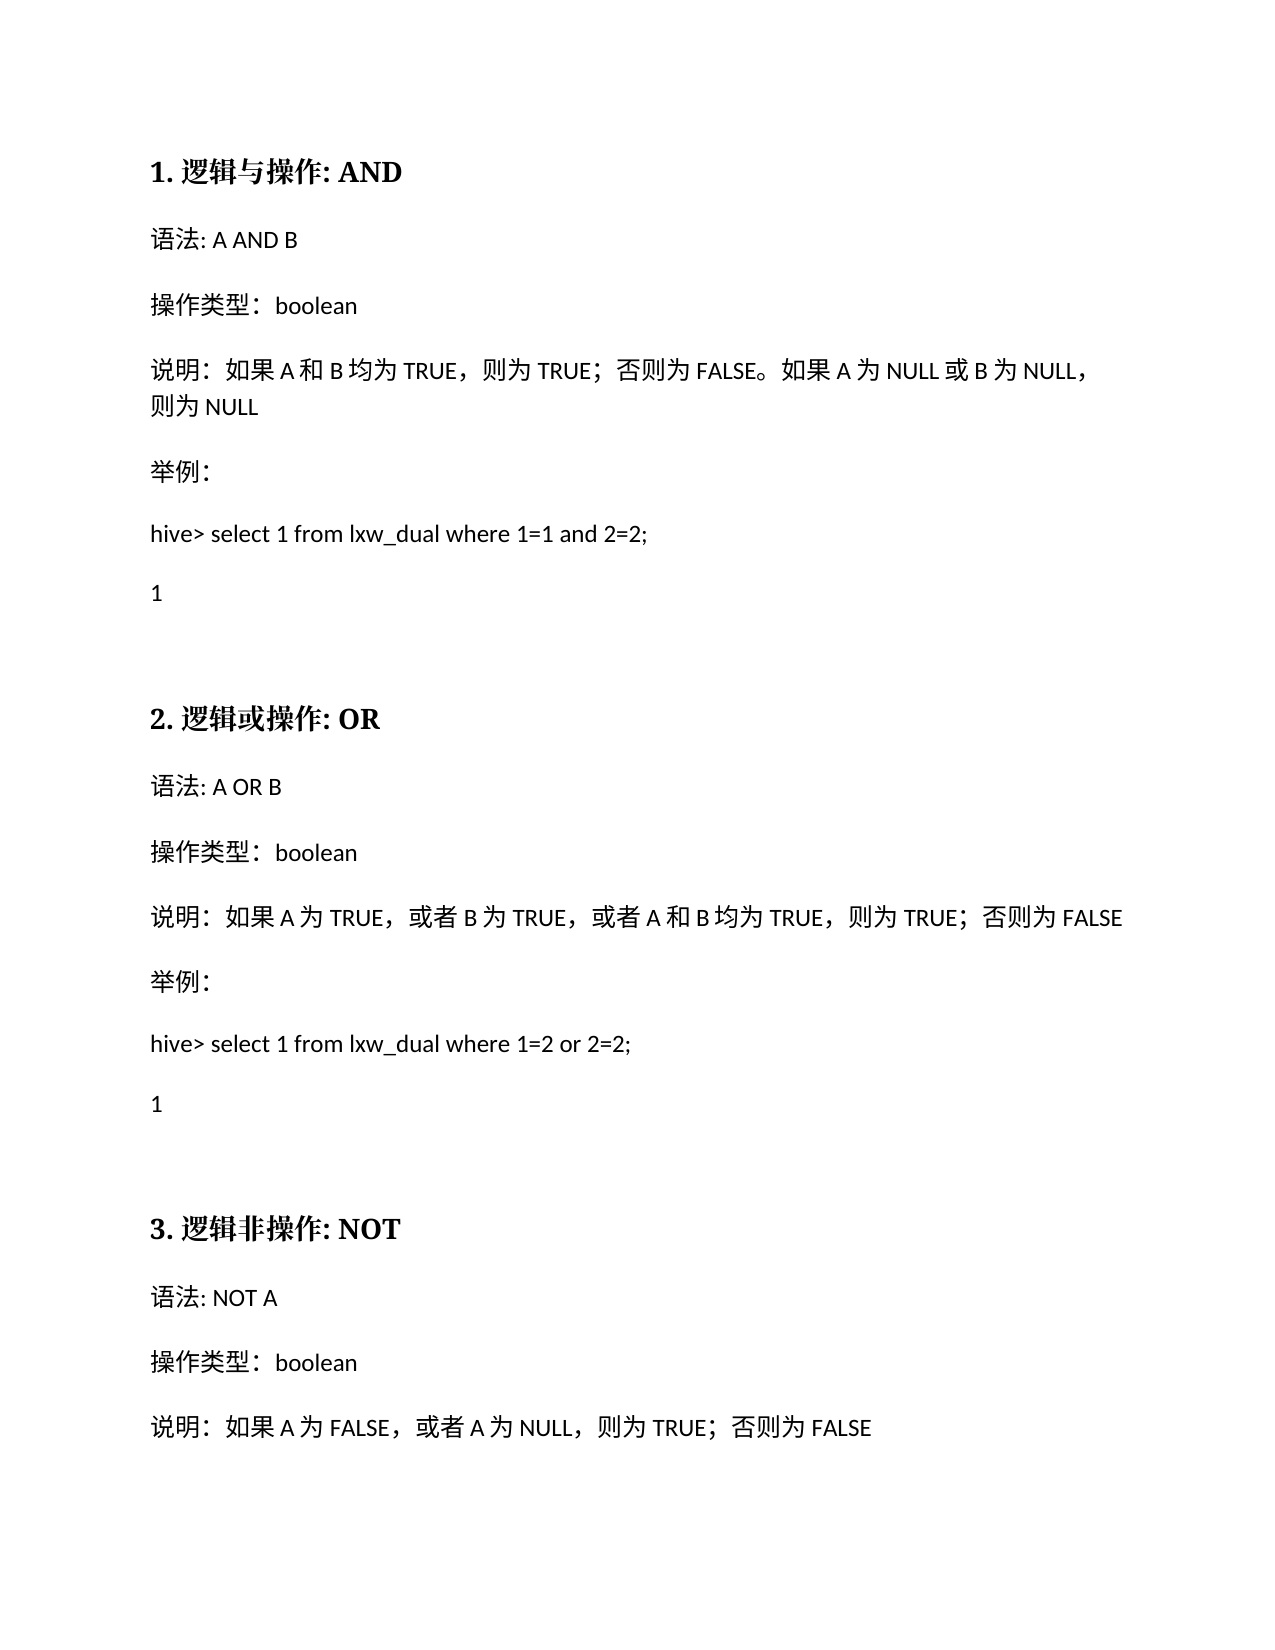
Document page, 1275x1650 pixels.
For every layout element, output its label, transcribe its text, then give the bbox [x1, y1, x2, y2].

subtitle 2. 逻辑或操作: OR [150, 697, 1125, 737]
text 操作类型：boolean [150, 1342, 1125, 1379]
text 语法: NOT A [150, 1277, 1125, 1313]
subtitle 1. 逻辑与操作: AND [150, 150, 1125, 191]
text 语法: A OR B [150, 767, 1125, 803]
subtitle 3. 逻辑非操作: NOT [150, 1207, 1125, 1248]
text 1 [150, 577, 1125, 608]
text 1 [150, 1088, 1125, 1118]
text hive> select 1 from lxw_dual where 1=1 and 2=2; [150, 518, 1125, 548]
text 操作类型：boolean [150, 832, 1125, 868]
text 说明：如果A和B均为TRUE，则为TRUE；否则为FALSE。如果A为NULL或B为NULL，则为NULL [150, 351, 1125, 423]
text hive> select 1 from lxw_dual where 1=2 or 2=2; [150, 1028, 1125, 1059]
text 说明：如果A为TRUE，或者B为TRUE，或者A和B均为TRUE，则为TRUE；否则为FALSE [150, 897, 1125, 934]
text 语法: A AND B [150, 220, 1125, 256]
text 操作类型：boolean [150, 285, 1125, 321]
text 说明：如果A为FALSE，或者A为NULL，则为TRUE；否则为FALSE [150, 1408, 1125, 1444]
text 举例： [150, 452, 1125, 488]
text 举例： [150, 963, 1125, 999]
